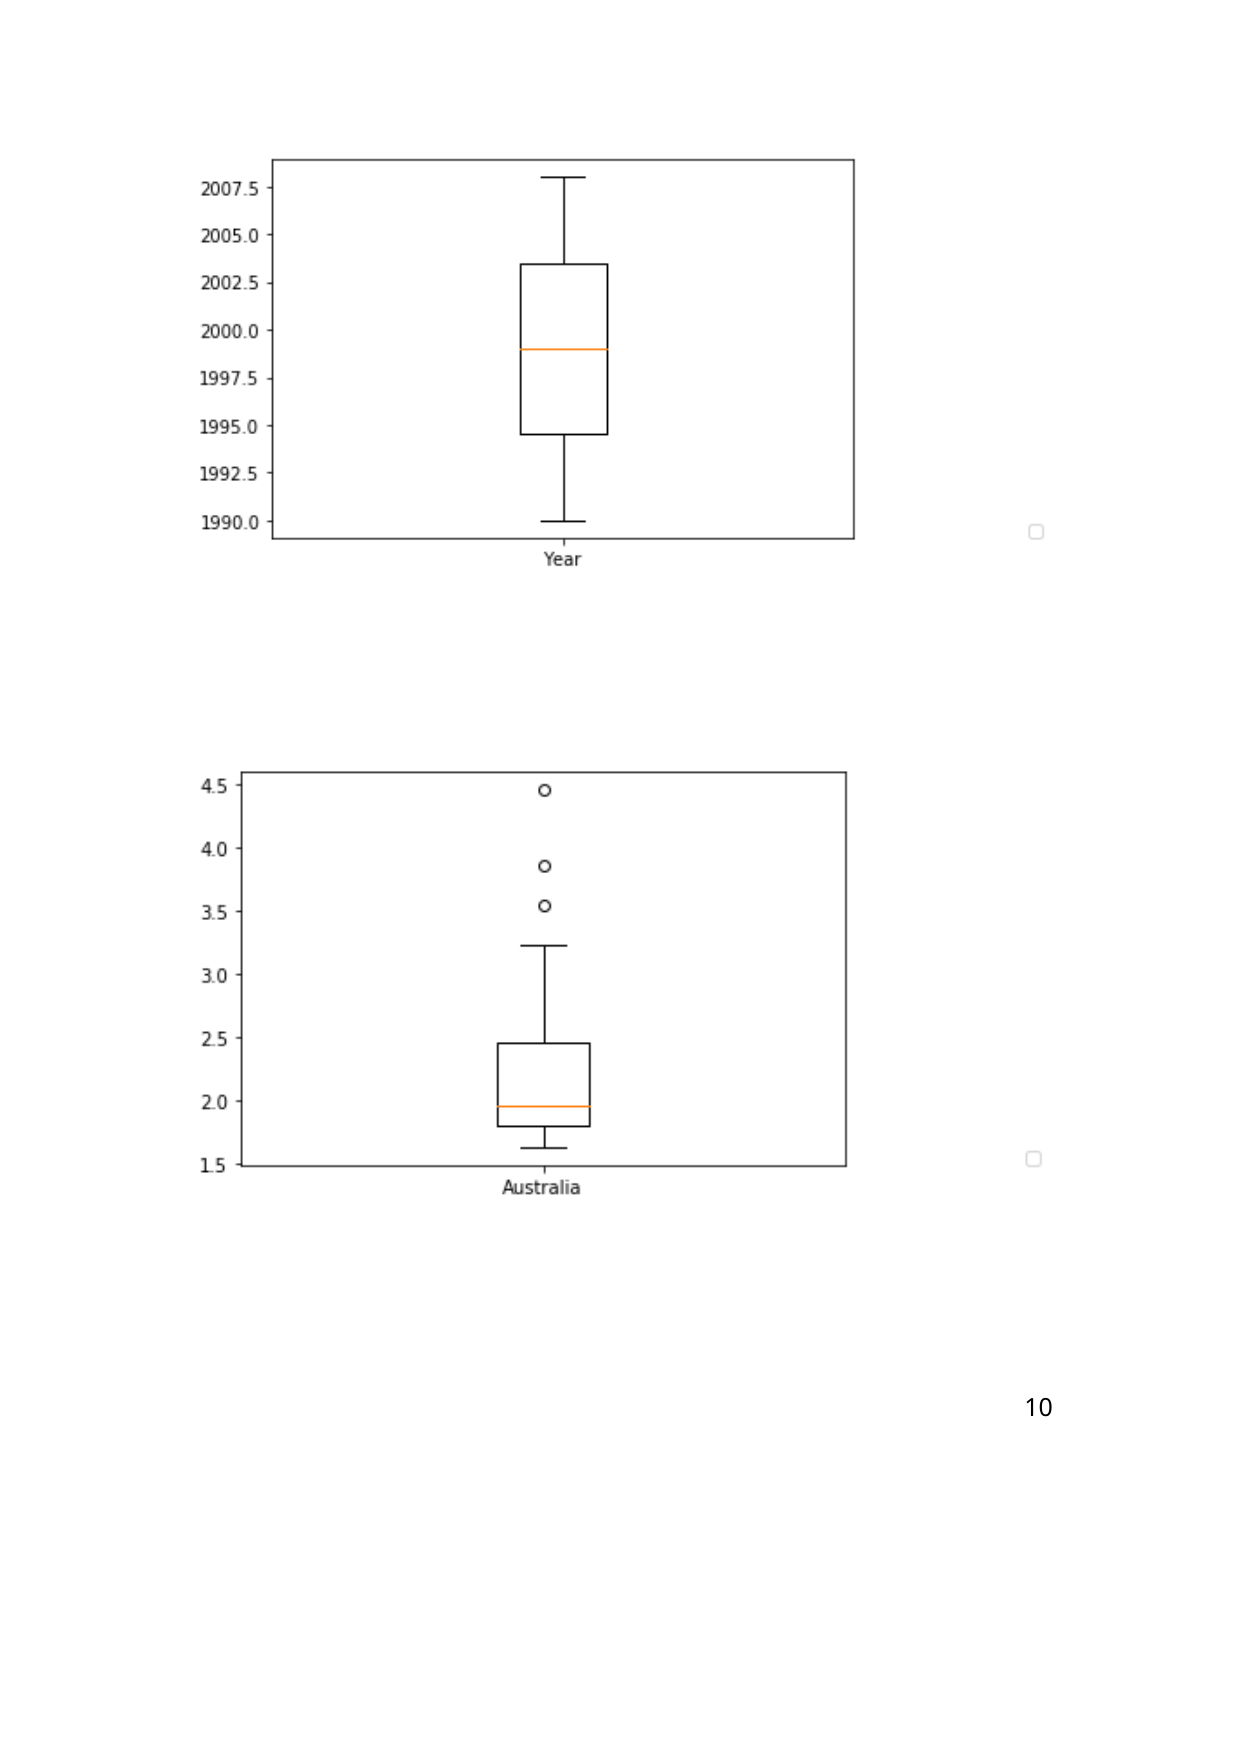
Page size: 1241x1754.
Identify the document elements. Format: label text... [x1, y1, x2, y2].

text 10 [187, 1390, 1053, 1424]
picture [187, 150, 1053, 580]
picture [187, 761, 1053, 1209]
